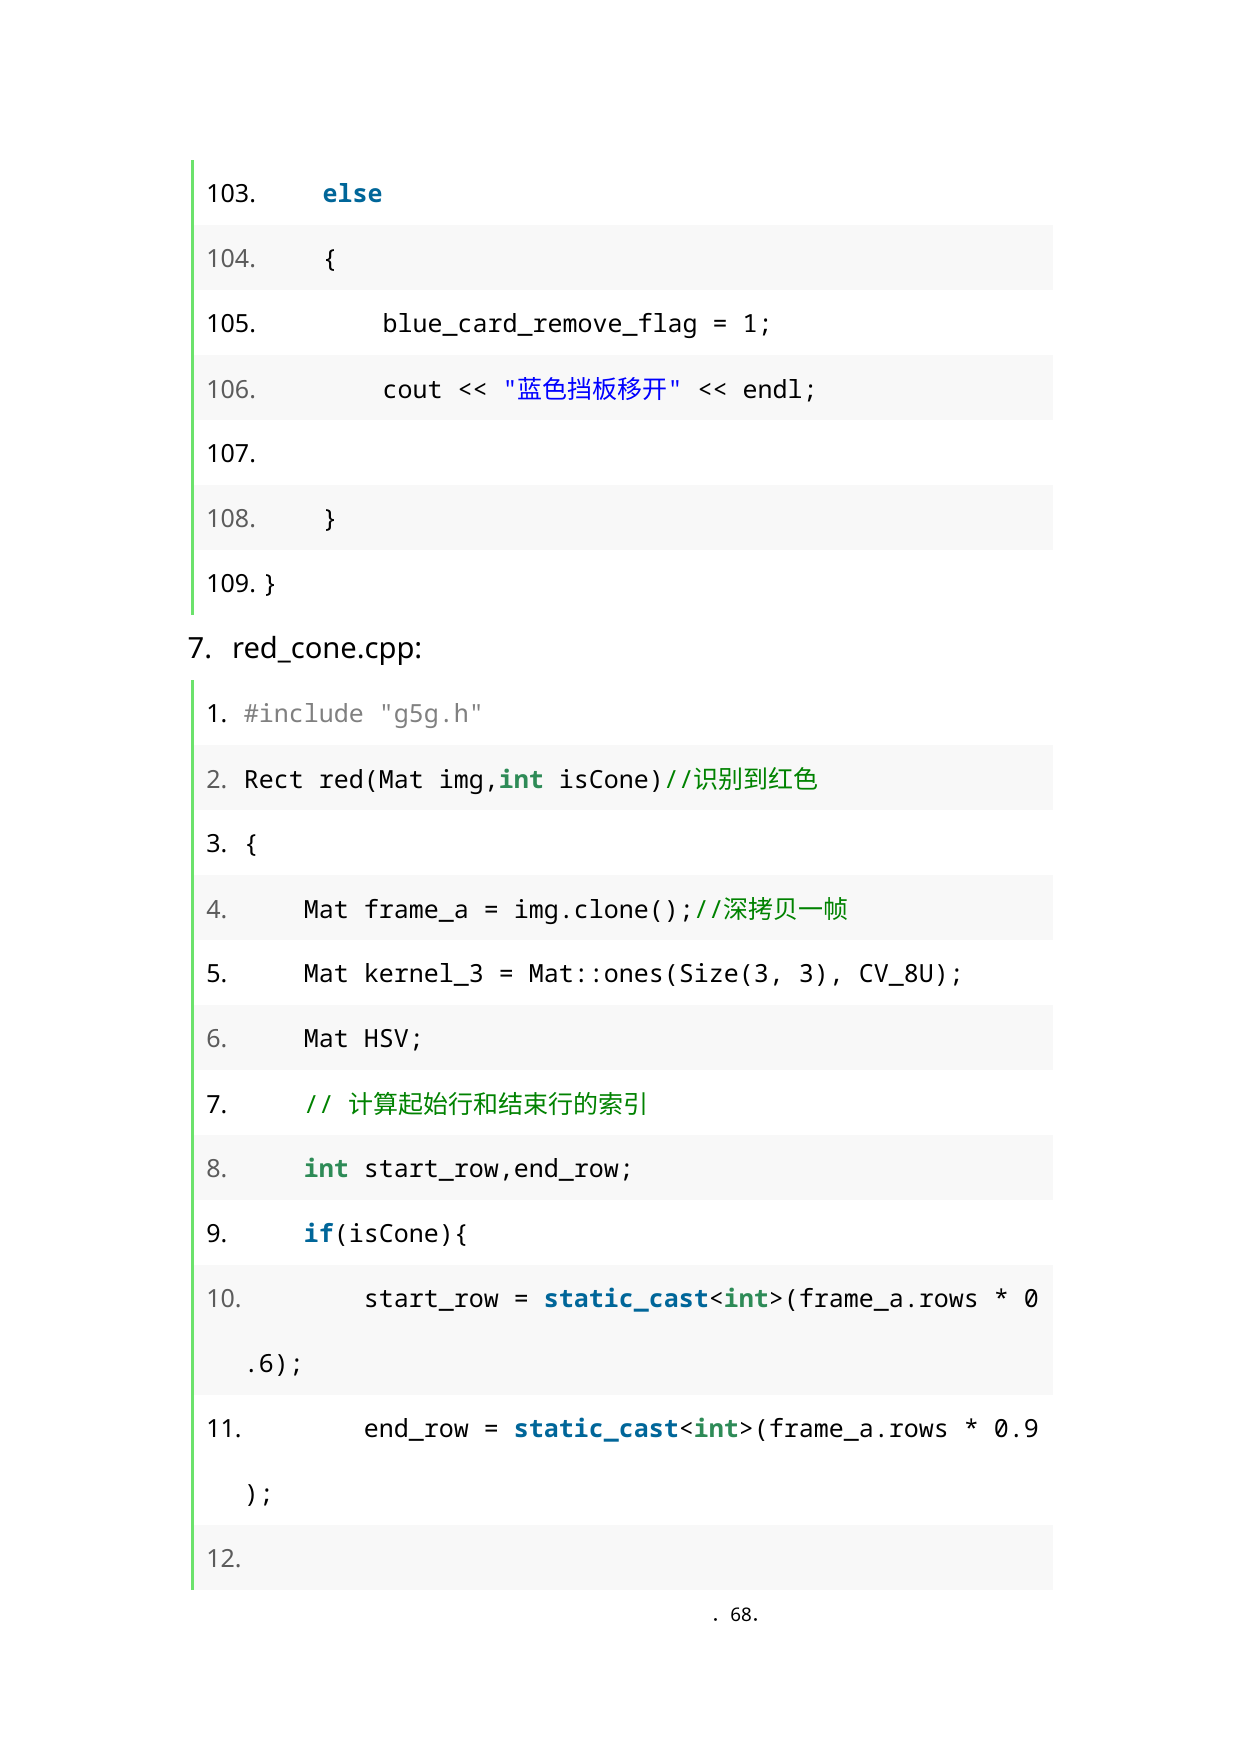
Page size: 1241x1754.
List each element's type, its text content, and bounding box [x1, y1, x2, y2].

list Rect red(Mat img,int isCone)//识别到红色 [194, 745, 1053, 810]
list red_cone.cpp: [187, 615, 1053, 680]
list Mat HSV; [194, 1005, 1053, 1070]
list } [194, 485, 1053, 550]
list start_row = static_cast<int>(frame_a.rows * 0.6); [194, 1265, 1053, 1395]
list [194, 1395, 1053, 1525]
list Mat kernel_3 = Mat::ones(Size(3, 3), CV_8U); [194, 940, 1053, 1005]
list if(isCone){ [194, 1200, 1053, 1265]
list int start_row,end_row; [194, 1135, 1053, 1200]
list Mat frame_a = img.clone();//深拷贝一帧 [194, 875, 1053, 940]
list { [194, 225, 1053, 290]
list #include "g5g.h" [194, 680, 1053, 745]
list cout << "蓝色挡板移开" << endl; [194, 355, 1053, 420]
list else [194, 160, 1053, 225]
list { [194, 810, 1053, 875]
list // 计算起始行和结束行的索引 [194, 1070, 1053, 1135]
list } [194, 550, 1053, 615]
list blue_card_remove_flag = 1; [194, 290, 1053, 355]
